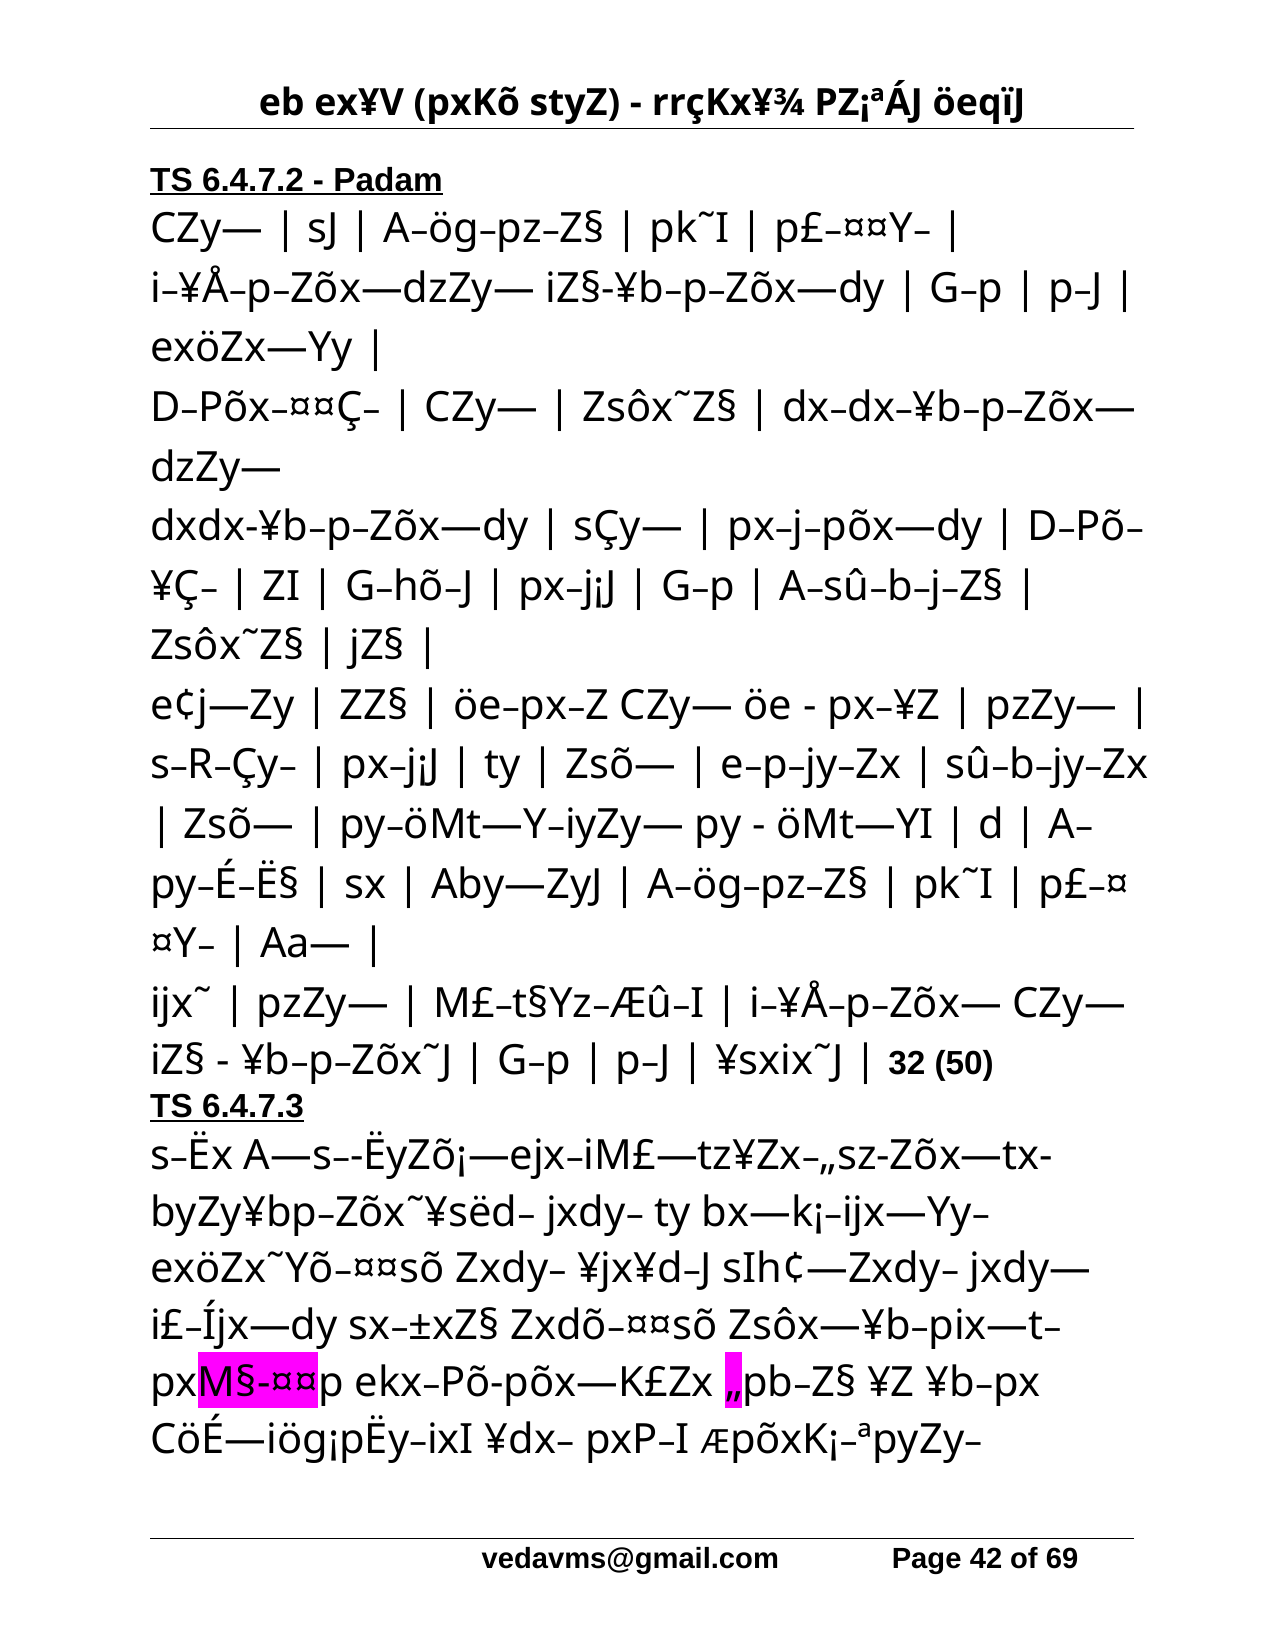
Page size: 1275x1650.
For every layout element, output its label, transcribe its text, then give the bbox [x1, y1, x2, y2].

text pxM§-¤¤p ekx–Põ-põx—K£Zx „pb–Z§ ¥Z ¥b–px [318, 1352, 725, 1408]
text dxdx-¥b–p–Zõx—dy | sÇy— | px–j–põx—dy | D–Põ–¥Ç– | ZI | G–hõ–J | px–j¡J | G–p | A–sû–b–j–Z§ | Zsôx˜Z§ | jZ§ | [150, 496, 1154, 672]
text D–Põx–¤¤Ç– | CZy— | Zsôx˜Z§ | dx–dx–¥b–p–Zõx—dzZy— [150, 377, 1154, 493]
text TS 6.4.7.2 - Padam [150, 160, 1154, 198]
text iZ§ - ¥b–p–Zõx˜J | G–p | p–J | ¥sxix˜J | 32 (50) [150, 1029, 1154, 1086]
text TS 6.4.7.3 [150, 1086, 1154, 1125]
text exöZx˜Yõ–¤¤sõ Zxdy– ¥jx¥d–J sIh¢—Zxdy– jxdy— [150, 1238, 1154, 1295]
text s–R–Çy– | px–j¡J | ty | Zsõ— | e–p–jy–Zx | sû–b–jy–Zx | Zsõ— | py–öMt—Y–iyZy— py - öMt—YI | d | A–py–É–Ë§ | sx | Aby—ZyJ | A–ög–pz–Z§ | pk˜I | p£–¤¤Y– | Aa— | [150, 734, 1154, 970]
text pxM§-¤¤p ekx–Põ-põx—K£Zx „pb–Z§ ¥Z ¥b–px [742, 1352, 1154, 1408]
text pxM§-¤¤p ekx–Põ-põx—K£Zx „pb–Z§ ¥Z ¥b–px [150, 1352, 198, 1408]
text i–¥Å–p–Zõx—dzZy— iZ§-¥b–p–Zõx—dy | G–p | p–J | exöZx—Yy | [150, 258, 1154, 374]
text CZy— | sJ | A–ög–pz–Z§ | pk˜I | p£–¤¤Y– | [150, 198, 1154, 255]
text byZy¥bp–Zõx˜¥sëd– jxdy– ty bx—k¡–ijx—Yy– [150, 1181, 1154, 1238]
text i£–Íjx—dy sx–±xZ§ Zxdõ–¤¤sõ Zsôx—¥b–pix—t– [150, 1295, 1154, 1352]
text ijx˜ | pzZy— | M£–t§Yz–Æû–I | i–¥Å–p–Zõx— CZy— [150, 973, 1154, 1029]
text s–Ëx A—s–-ËyZõ¡—ejx–iM£—tz¥Zx–„sz-Zõx—tx- [150, 1125, 1154, 1181]
text e¢j—Zy | ZZ§ | öe–px–Z CZy— öe - px–¥Z | pzZy— | [150, 675, 1154, 732]
text CöÉ—iög¡pËy–ixI ¥dx– pxP–I ÆpõxK¡–ªpyZy– [150, 1408, 1154, 1465]
